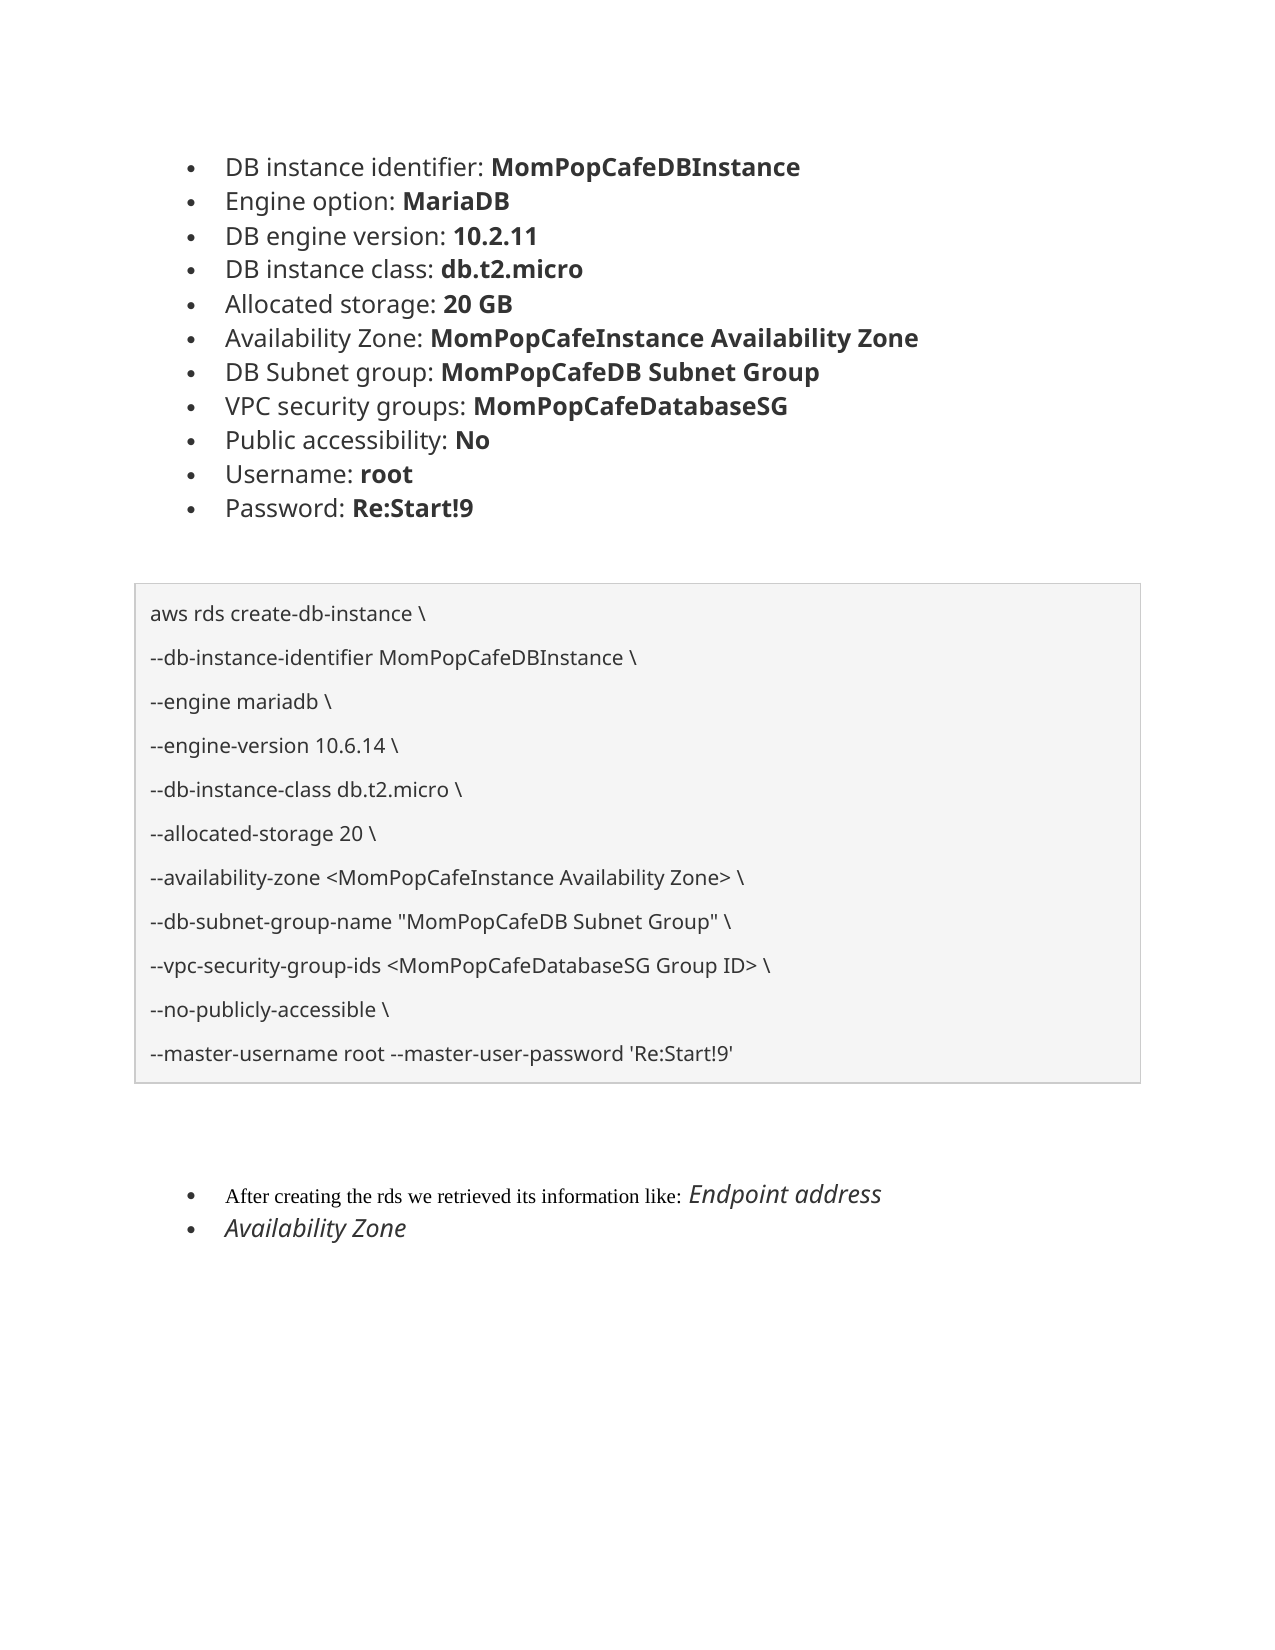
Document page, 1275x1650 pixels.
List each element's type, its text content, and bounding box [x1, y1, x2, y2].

list Availability Zone: MomPopCafeInstance Availability Zone [187, 320, 1125, 354]
list Engine option: MariaDB [187, 184, 1125, 218]
list DB instance identifier: MomPopCafeDBInstance [187, 150, 1125, 184]
list DB instance class: db.t2.micro [187, 252, 1125, 286]
list Password: Re:Start!9 [187, 491, 1125, 525]
text --allocated-storage 20 \ [136, 803, 1140, 847]
text --master-username root --master-user-password 'Re:Start!9' [136, 1023, 1140, 1082]
list Allocated storage: 20 GB [187, 286, 1125, 320]
text --db-subnet-group-name "MomPopCafeDB Subnet Group" \ [136, 891, 1140, 935]
list Public accessibility: No [187, 422, 1125, 457]
text --db-instance-class db.t2.micro \ [136, 759, 1140, 803]
text --vpc-security-group-ids <MomPopCafeDatabaseSG Group ID> \ [136, 935, 1140, 979]
text --engine mariadb \ [136, 671, 1140, 715]
text --engine-version 10.6.14 \ [136, 715, 1140, 759]
list DB engine version: 10.2.11 [187, 218, 1125, 252]
list VPC security groups: MomPopCafeDatabaseSG [187, 388, 1125, 422]
list DB Subnet group: MomPopCafeDB Subnet Group [187, 354, 1125, 388]
text aws rds create-db-instance \ [136, 584, 1140, 627]
list Username: root [187, 457, 1125, 491]
text --availability-zone <MomPopCafeInstance Availability Zone> \ [136, 847, 1140, 891]
list After creating the rds we retrieved its information like: Endpoint address [187, 1177, 1125, 1211]
list Availability Zone [187, 1211, 1125, 1245]
text --db-instance-identifier MomPopCafeDBInstance \ [136, 627, 1140, 671]
text --no-publicly-accessible \ [136, 979, 1140, 1023]
